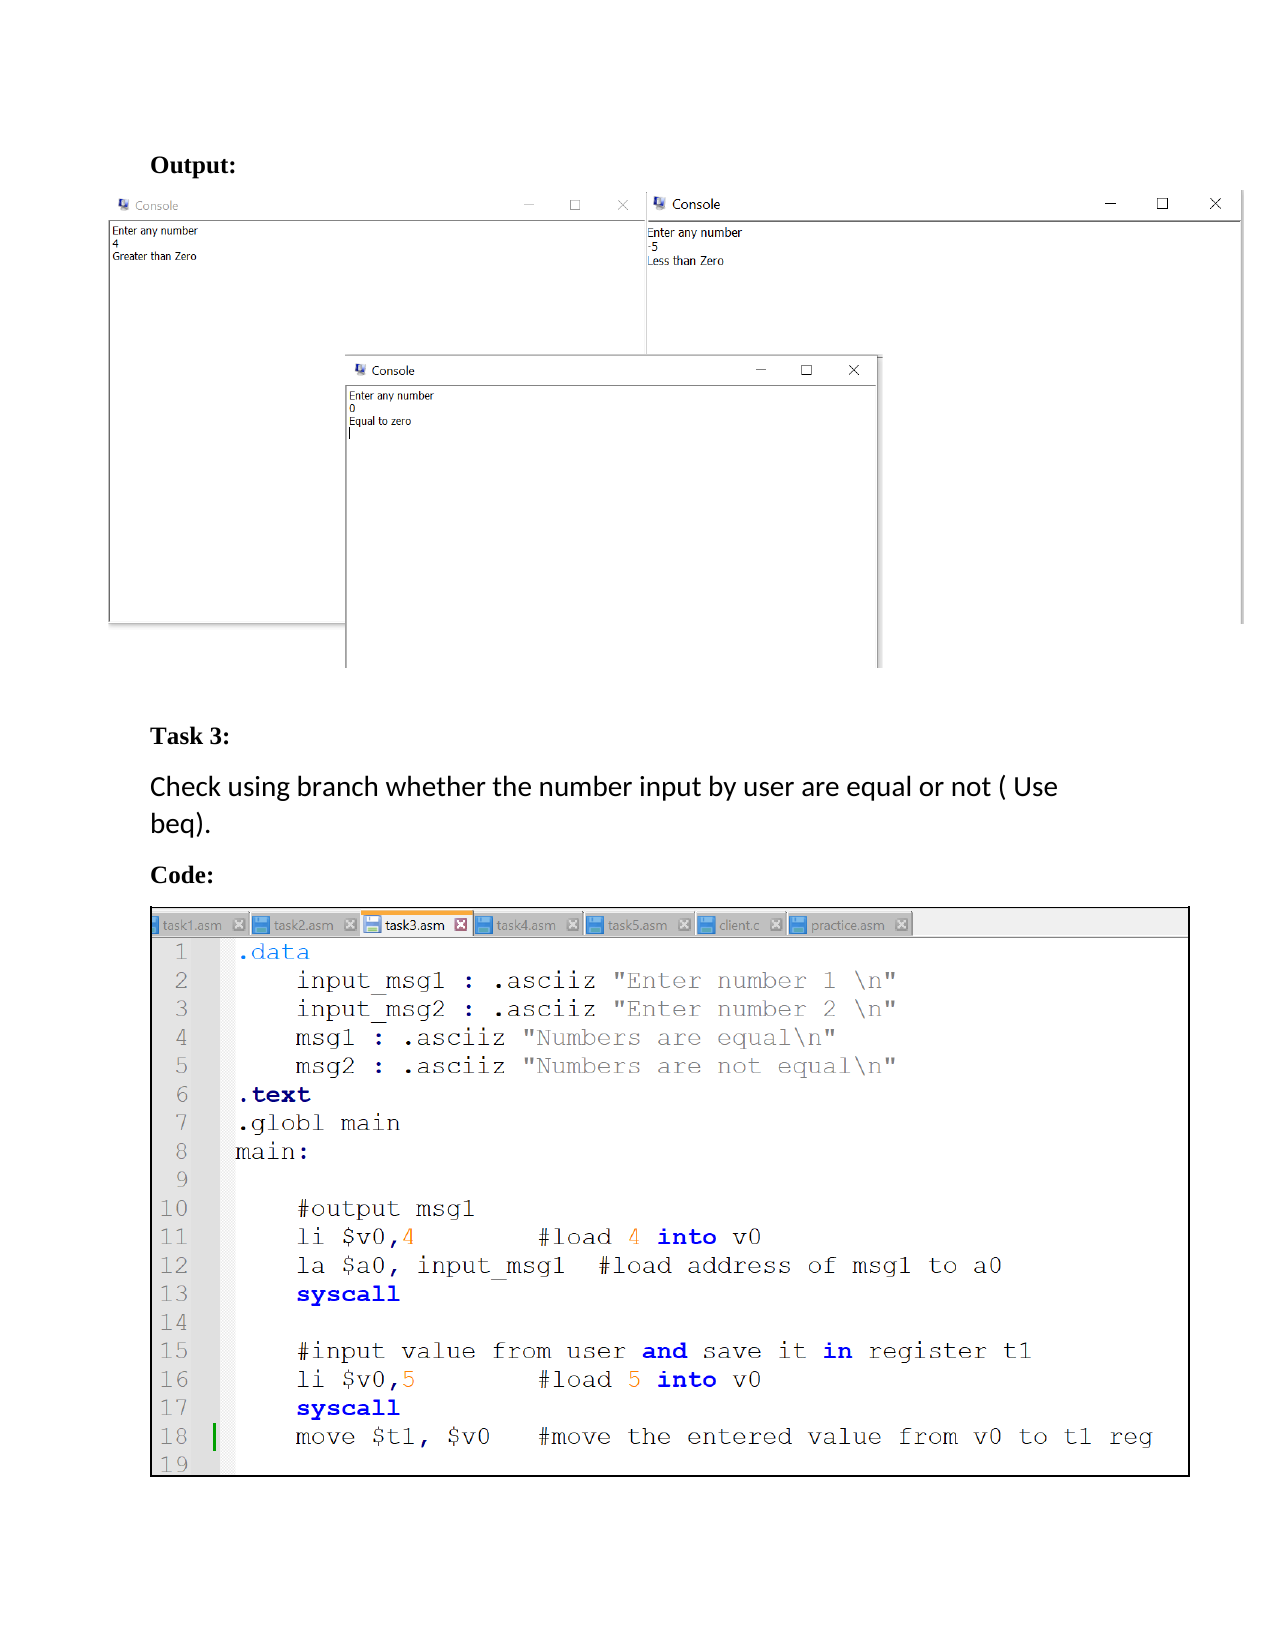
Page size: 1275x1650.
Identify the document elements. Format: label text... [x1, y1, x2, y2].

text Check using branch whether the number input by user are equal or not ( Use beq). [150, 768, 1125, 841]
text Task 3: [150, 721, 1125, 750]
text Code: [150, 860, 1125, 888]
picture [152, 908, 1188, 1475]
picture [108, 190, 1244, 668]
text Output: [150, 150, 1125, 179]
